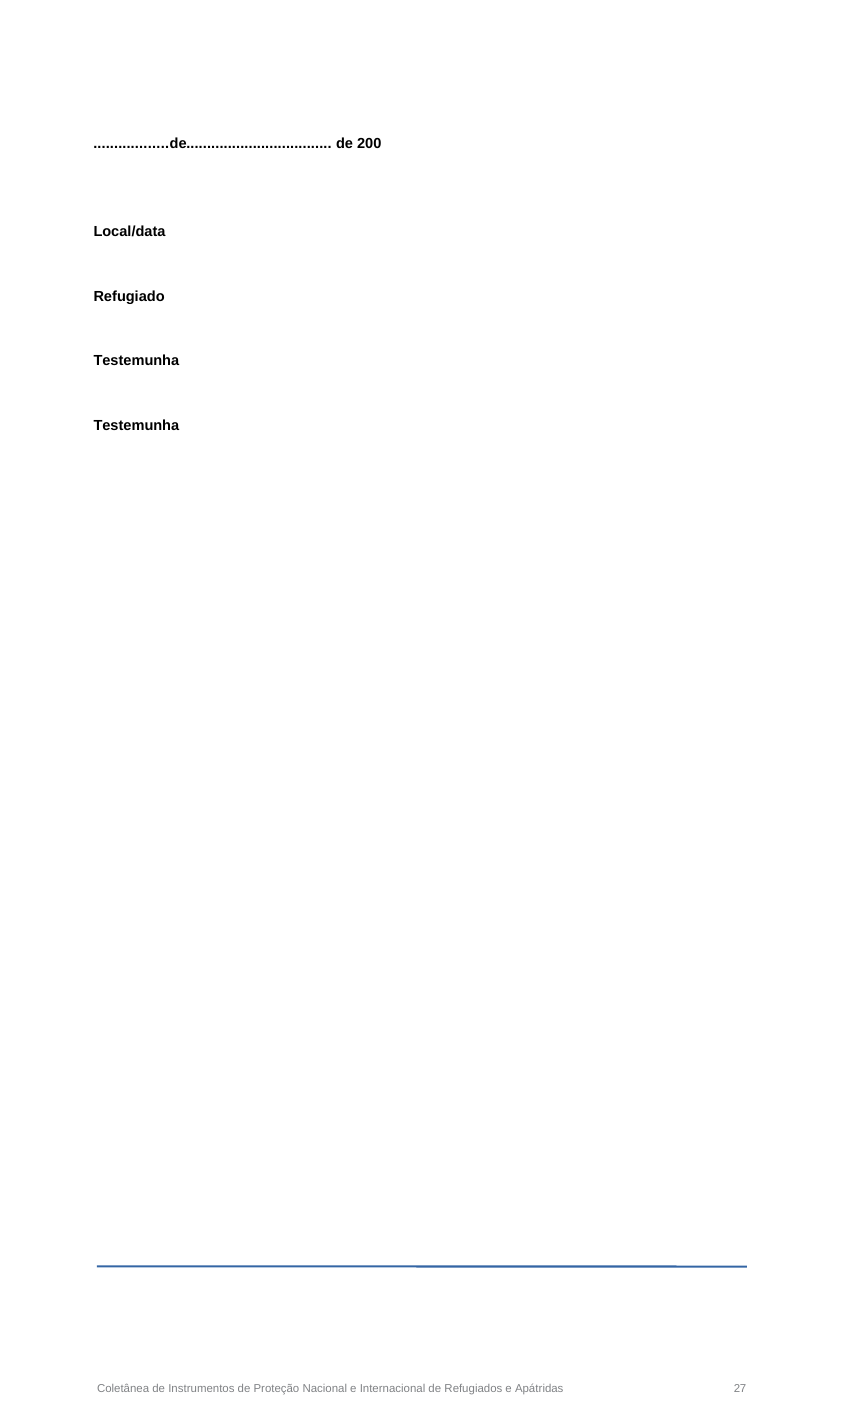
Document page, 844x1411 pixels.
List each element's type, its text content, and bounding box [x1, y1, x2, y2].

text Local/data [31, 223, 813, 239]
text Testemunha [31, 352, 813, 369]
text de de 200 [31, 135, 813, 152]
text Refugiado [31, 287, 813, 304]
text Testemunha [31, 417, 813, 433]
